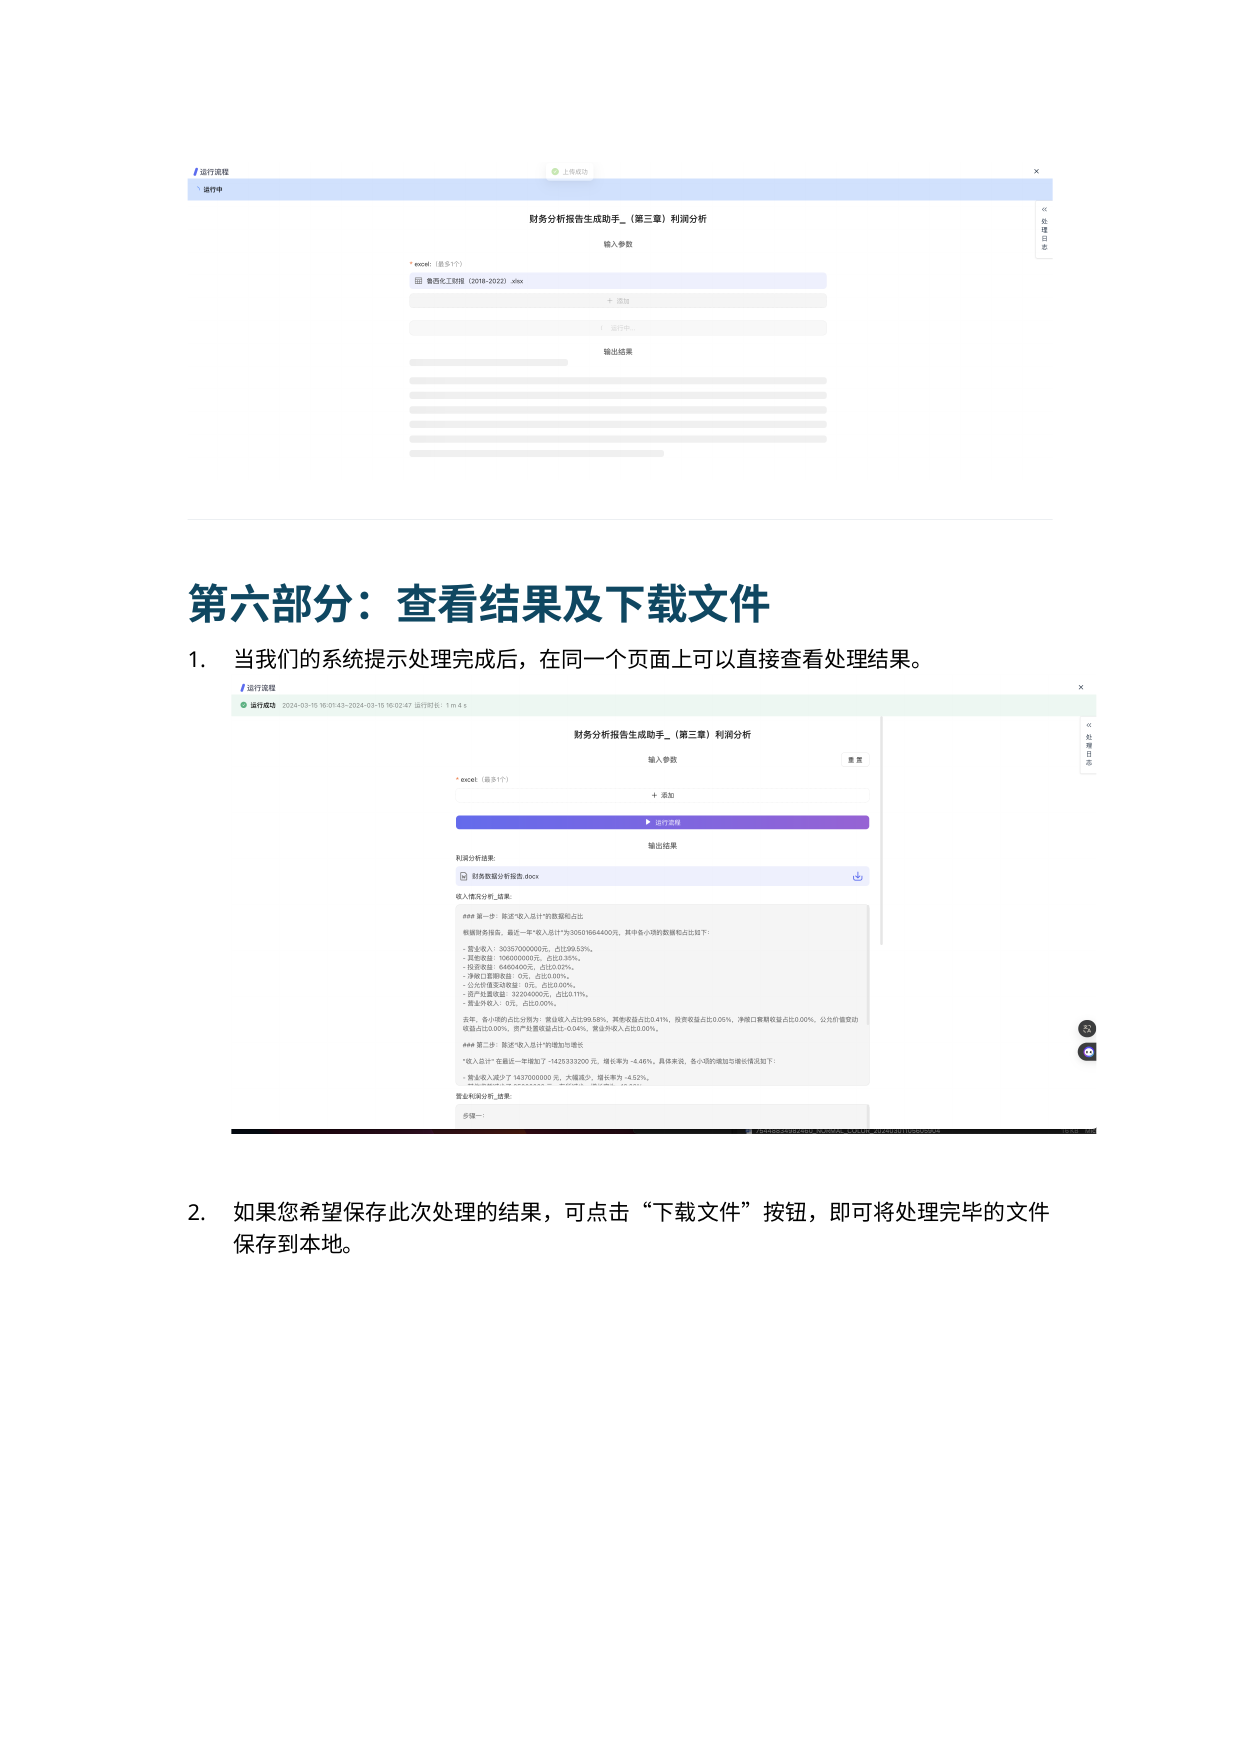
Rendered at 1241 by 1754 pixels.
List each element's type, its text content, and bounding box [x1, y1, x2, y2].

picture [231, 674, 1097, 1134]
list 当我们的系统提示处理完成后，在同一个页面上可以直接查看处理结果。 [187, 642, 1053, 674]
picture [187, 162, 1053, 480]
subtitle 第六部分：查看结果及下载文件 [187, 569, 1053, 634]
list 如果您希望保存此次处理的结果，可点击“下载文件”按钮，即可将处理完毕的文件保存到本地。 [187, 1194, 1053, 1259]
